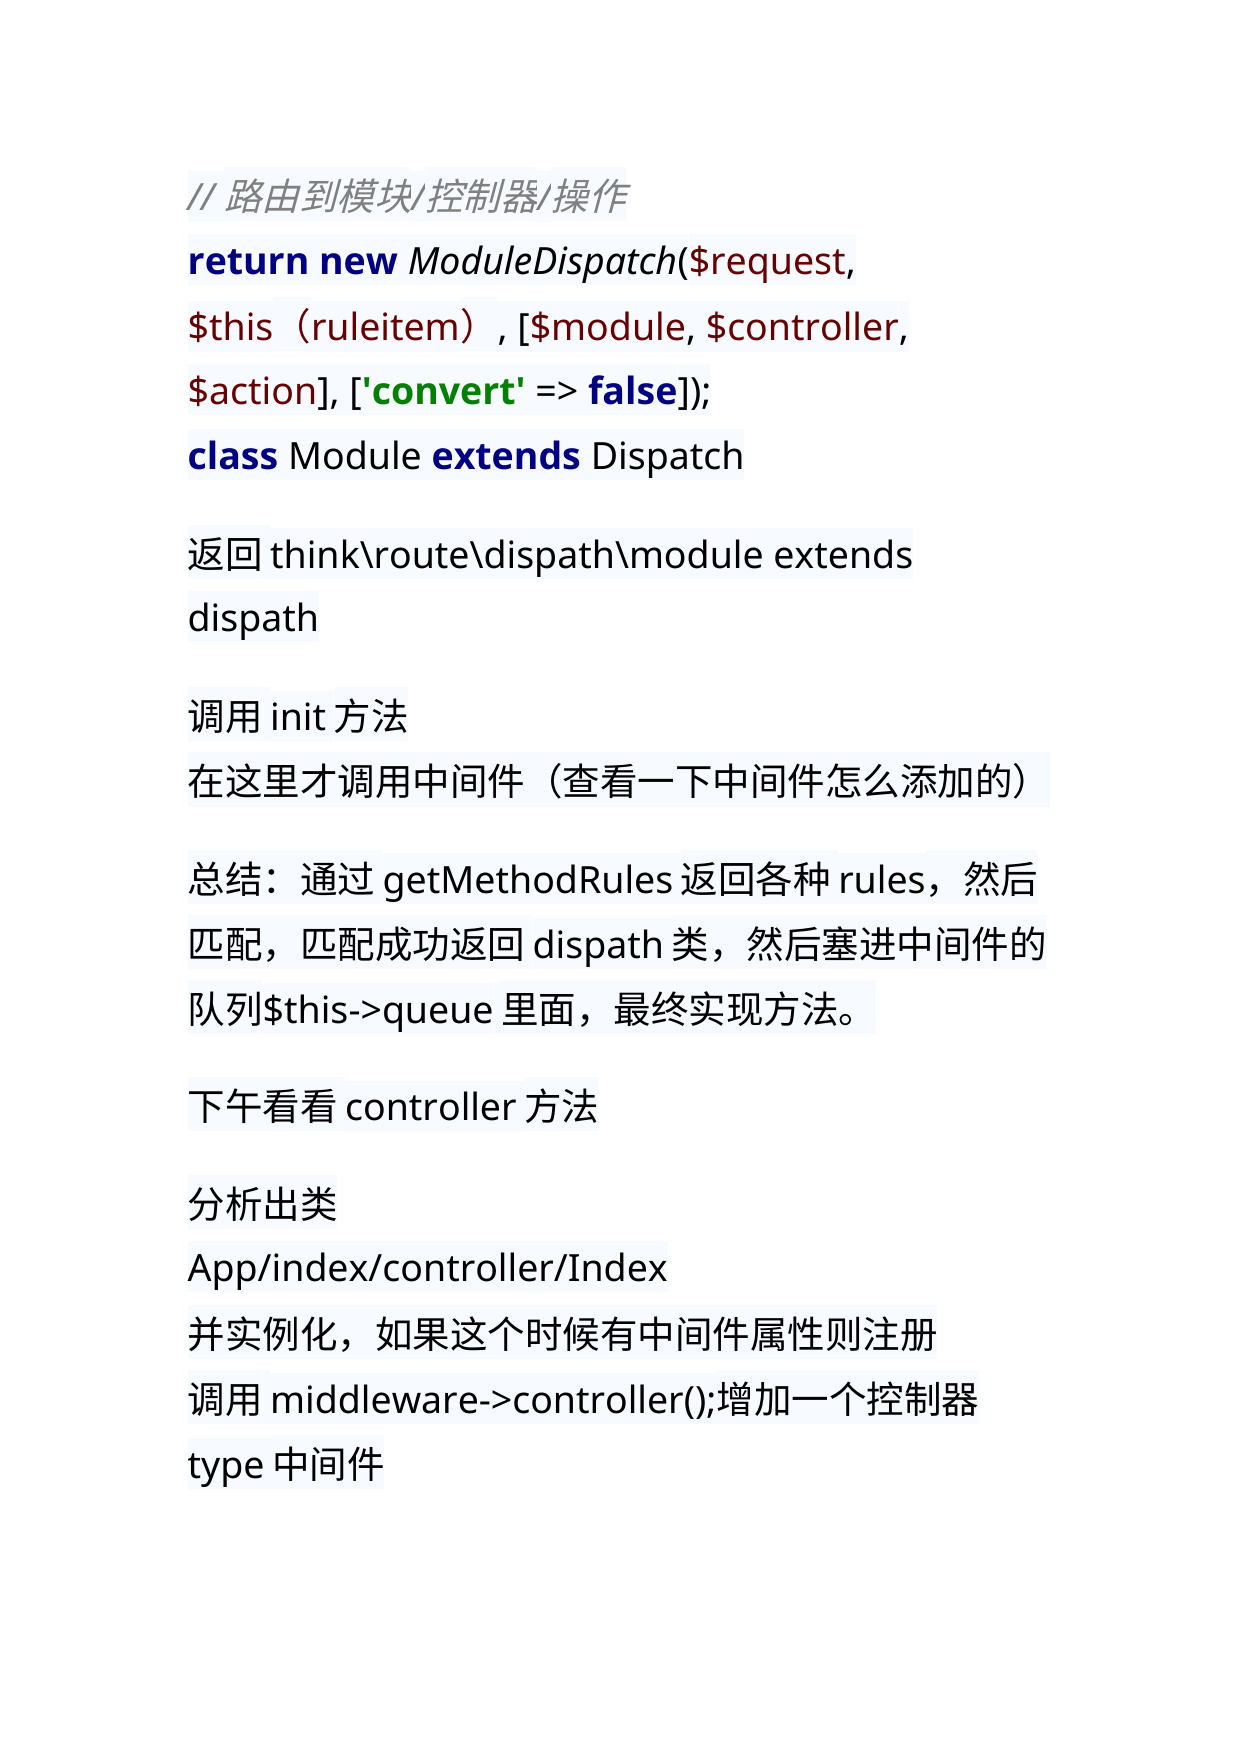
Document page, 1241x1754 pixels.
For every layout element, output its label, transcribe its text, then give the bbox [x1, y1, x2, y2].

text 分析出类 [187, 1169, 1053, 1234]
text class Module extends Dispatch [187, 422, 1053, 487]
text 在这里才调用中间件（查看一下中间件怎么添加的） [187, 747, 1053, 812]
text 调用init方法 [187, 682, 1053, 747]
text App/index/controller/Index [187, 1234, 1053, 1299]
text 返回think\route\dispath\module extends dispath [187, 519, 1053, 649]
text // 路由到模块/控制器/操作 return new ModuleDispatch($request, $this（ruleitem）, [$module, $controller, $action], ['convert' => false]); [187, 162, 1053, 422]
text 并实例化，如果这个时候有中间件属性则注册 [187, 1299, 1053, 1364]
text 总结：通过getMethodRules返回各种rules，然后匹配，匹配成功返回dispath类，然后塞进中间件的队列$this->queue里面，最终实现方法。 [187, 844, 1053, 1039]
text 下午看看controller方法 [187, 1072, 1053, 1137]
text 调用middleware->controller();增加一个控制器type中间件 [187, 1364, 1053, 1494]
